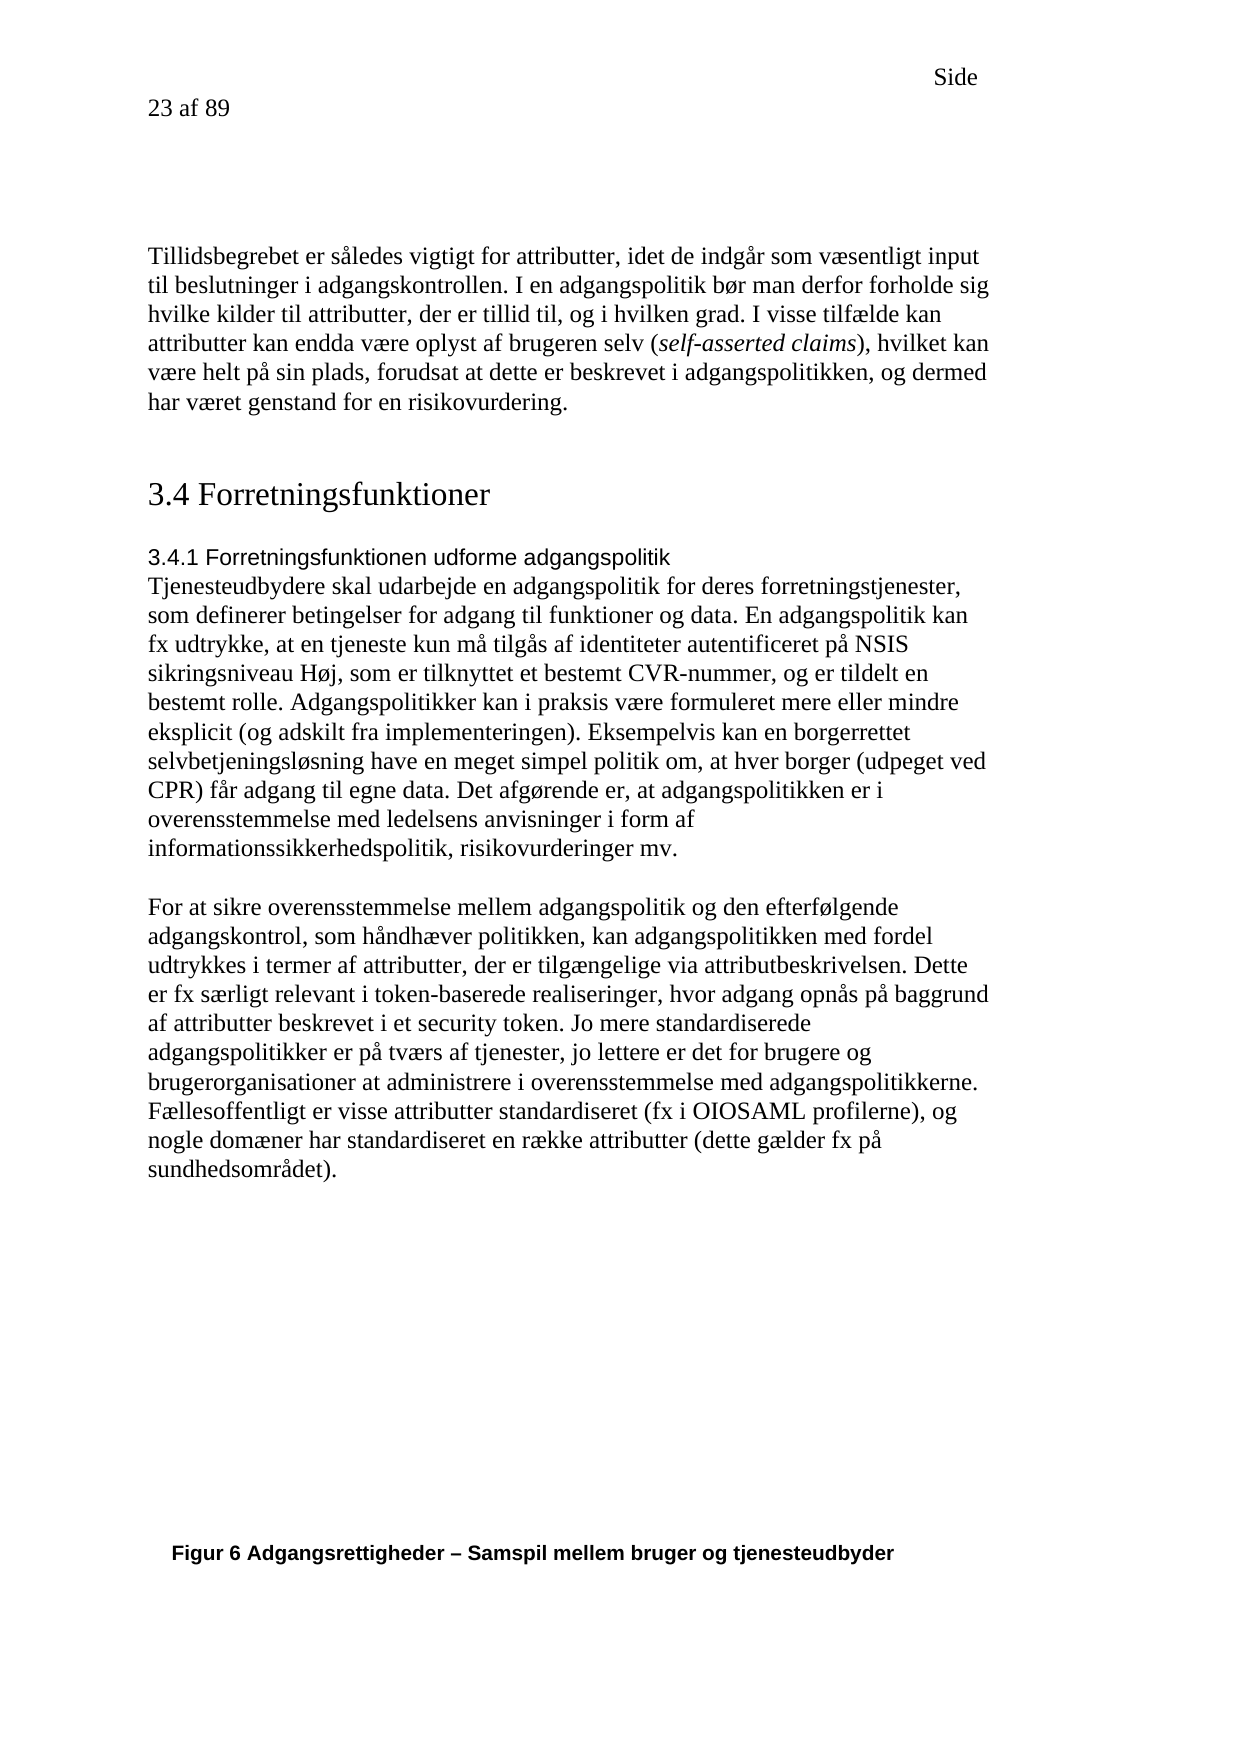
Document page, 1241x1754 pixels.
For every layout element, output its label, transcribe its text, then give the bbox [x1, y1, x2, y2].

text For at sikre overensstemmelse mellem adgangspolitik og den efterfølgende adgangskontrol, som håndhæver politikken, kan adgangspolitikken med fordel udtrykkes i termer af attributter, der er tilgængelige via attributbeskrivelsen. Dette er fx særligt relevant i token-baserede realiseringer, hvor adgang opnås på baggrund af attributter beskrevet i et security token. Jo mere standardiserede adgangspolitikker er på tværs af tjenester, jo lettere er det for brugere og brugerorganisationer at administrere i overensstemmelse med adgangspolitikkerne. Fællesoffentligt er visse attributter standardiseret (fx i OIOSAML profilerne), og nogle domæner har standardiseret en række attributter (dette gælder fx på sundhedsområdet). [148, 891, 992, 1183]
text Figur 6 Adgangsrettigheder – Samspil mellem bruger og tjenesteudbyder [171, 1536, 968, 1565]
subtitle Forretningsfunktionen udforme adgangspolitik [148, 541, 992, 570]
text Tillidsbegrebet er således vigtigt for attributter, idet de indgår som væsentligt input til beslutninger i adgangskontrollen. I en adgangspolitik bør man derfor forholde sig hvilke kilder til attributter, der er tillid til, og i hvilken grad. I visse tilfælde kan attributter kan endda være oplyst af brugeren selv (self-asserted claims), hvilket kan være helt på sin plads, forudsat at dette er beskrevet i adgangspolitikken, og dermed har været genstand for en risikovurdering. [148, 240, 992, 415]
text Tjenesteudbydere skal udarbejde en adgangspolitik for deres forretningstjenester, som definerer betingelser for adgang til funktioner og data. En adgangspolitik kan fx udtrykke, at en tjeneste kun må tilgås af identiteter autentificeret på NSIS sikringsniveau Høj, som er tilknyttet et bestemt CVR-nummer, og er tildelt en bestemt rolle. Adgangspolitikker kan i praksis være formuleret mere eller mindre eksplicit (og adskilt fra implementeringen). Eksempelvis kan en borgerrettet selvbetjeningsløsning have en meget simpel politik om, at hver borger (udpeget ved CPR) får adgang til egne data. Det afgørende er, at adgangspolitikken er i overensstemmelse med ledelsens anvisninger i form af informationssikkerhedspolitik, risikovurderinger mv. [148, 570, 992, 862]
subtitle Forretningsfunktioner [148, 474, 992, 512]
